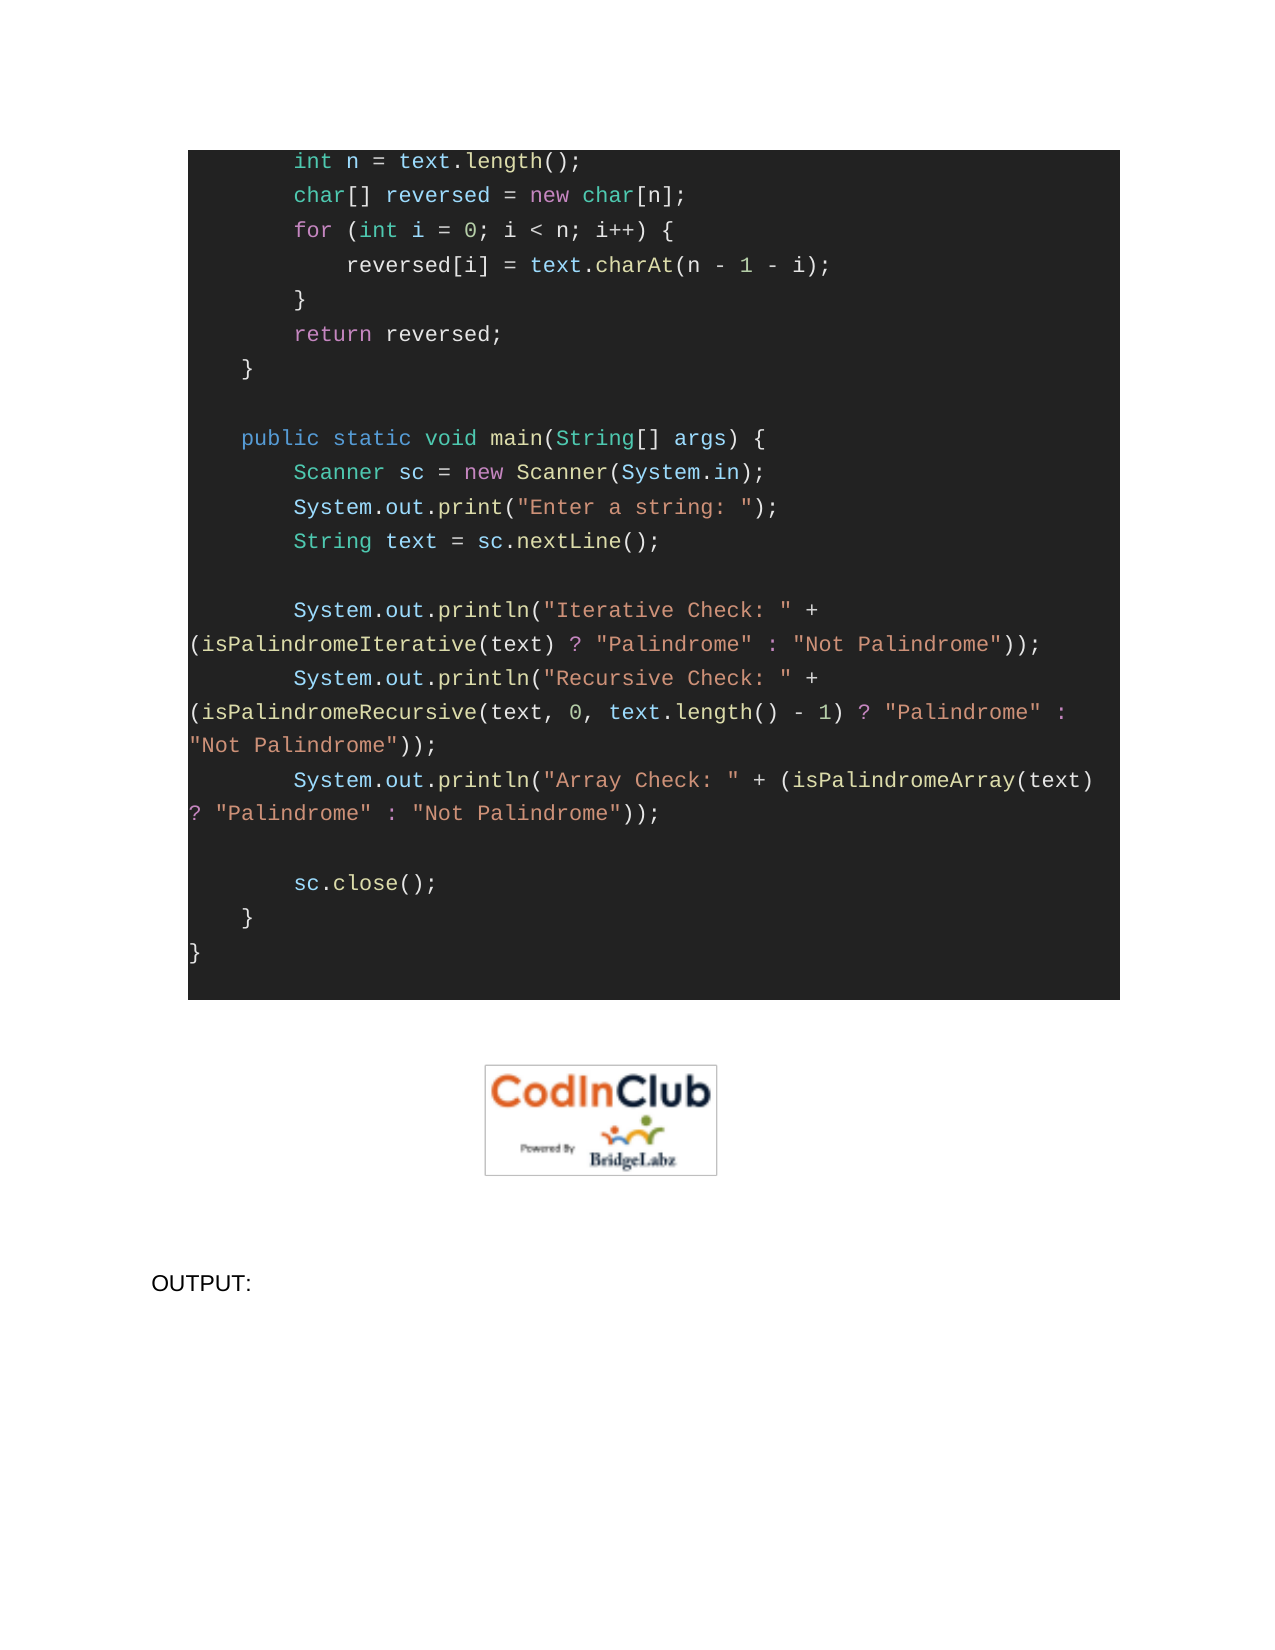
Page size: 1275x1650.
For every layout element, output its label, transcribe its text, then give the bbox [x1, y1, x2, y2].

text Scanner sc = new Scanner(System.in); [188, 461, 1120, 486]
text String text = sc.nextLine(); [188, 530, 1120, 555]
text sc.close(); [188, 872, 1120, 896]
text int n = text.length(); [188, 150, 1120, 175]
text } [188, 288, 1120, 313]
text public static void main(String[] args) { [188, 427, 1120, 451]
text for (int i = 0; i < n; i++) { [188, 219, 1120, 244]
text System.out.print("Enter a string: "); [188, 496, 1120, 521]
text System.out.println("Array Check: " + (isPalindromeArray(text) ? "Palindrome" : "Not Palindrome")); [188, 769, 1120, 827]
text OUTPUT: [151, 1270, 926, 1296]
text } [188, 906, 1120, 931]
text System.out.println("Recursive Check: " + (isPalindromeRecursive(text, 0, text.length() - 1) ? "Palindrome" : "Not Palindrome")); [188, 668, 1120, 759]
text return reversed; [188, 323, 1120, 348]
text System.out.println("Iterative Check: " + (isPalindromeIterative(text) ? "Palindrome" : "Not Palindrome")); [188, 599, 1120, 658]
text } [188, 941, 1120, 966]
text reversed[i] = text.charAt(n - 1 - i); [188, 254, 1120, 278]
picture [417, 1018, 786, 1228]
text } [188, 357, 1120, 382]
text char[] reversed = new char[n]; [188, 184, 1120, 209]
